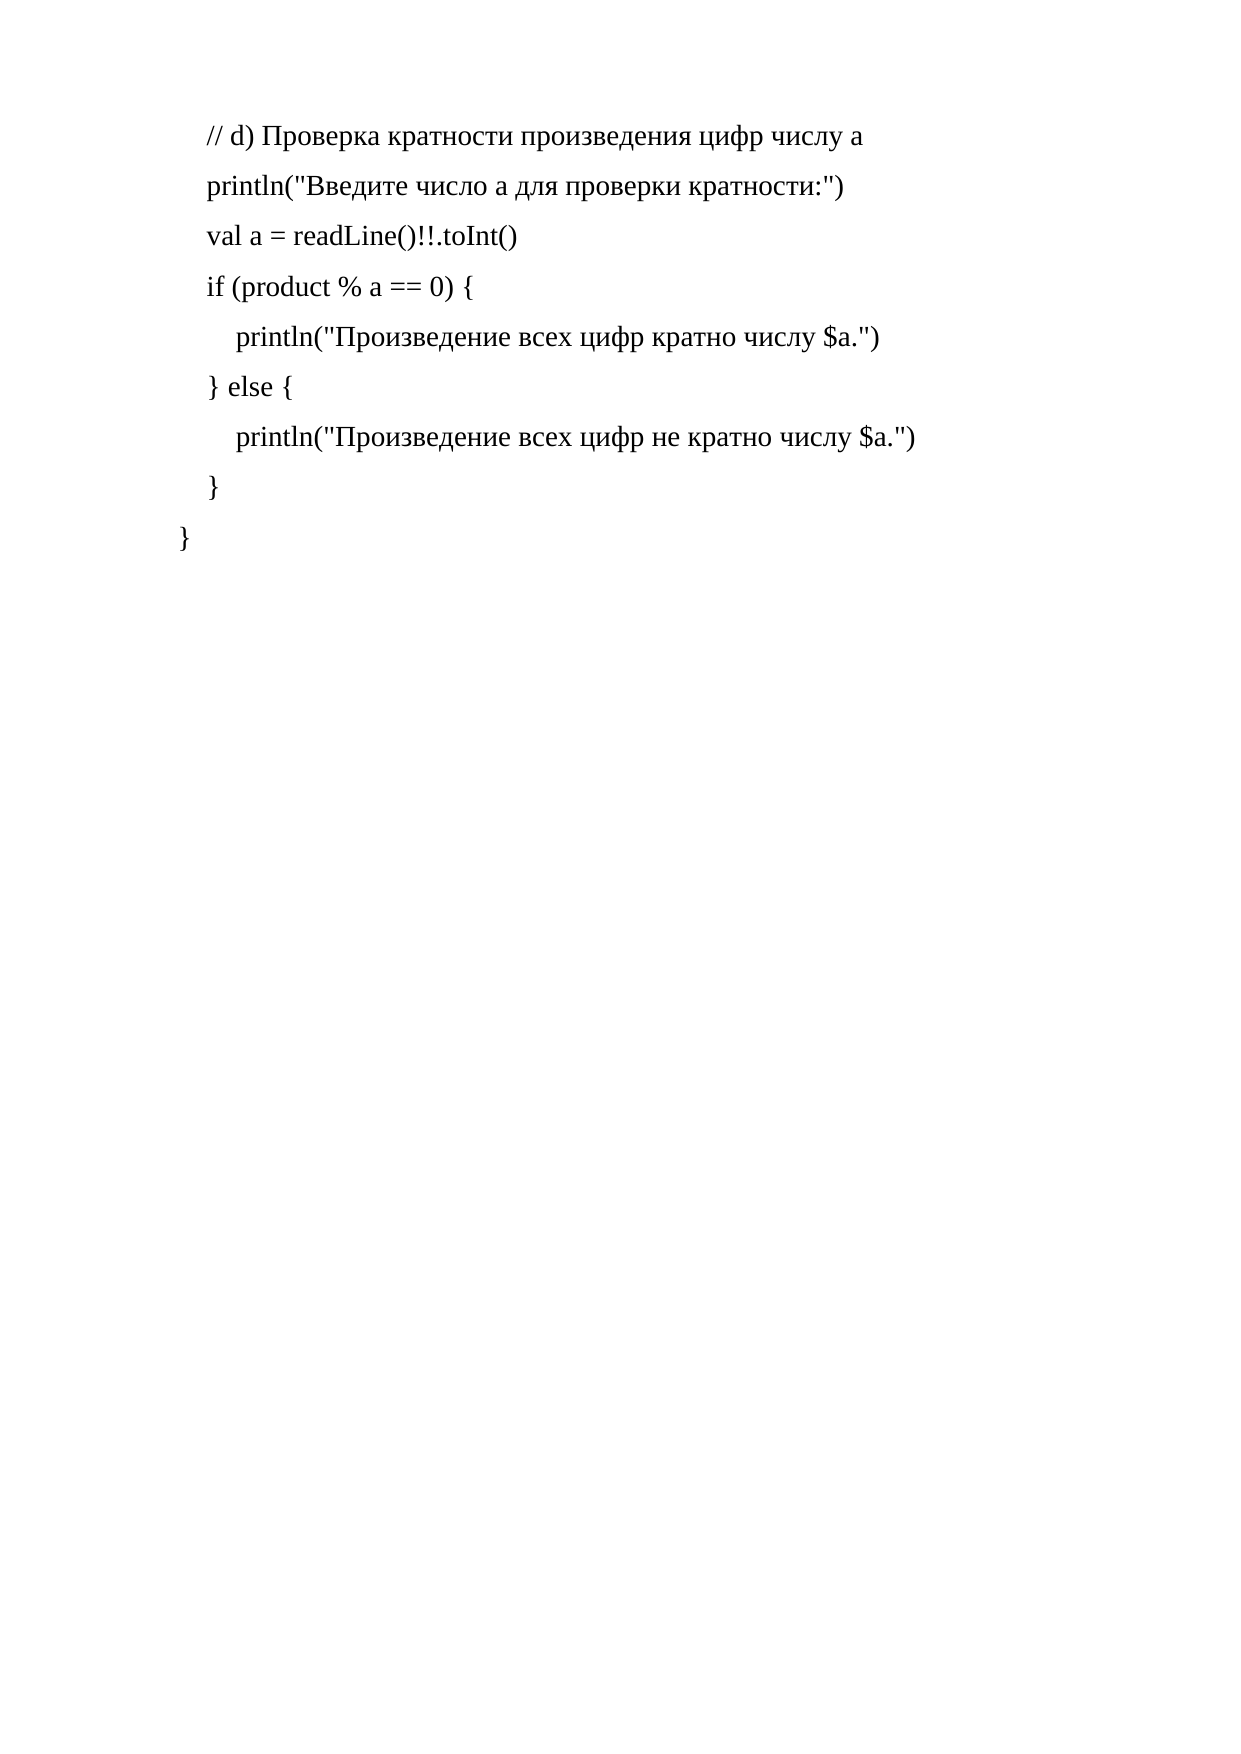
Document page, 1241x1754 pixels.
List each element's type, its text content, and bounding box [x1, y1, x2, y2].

text println("Введите число a для проверки кратности:") [177, 168, 1152, 202]
text val a = readLine()!!.toInt() [177, 218, 1152, 252]
text } [177, 469, 1152, 503]
text println("Произведение всех цифр кратно числу $a.") [177, 319, 1152, 352]
text if (product % a == 0) { [177, 269, 1152, 302]
text } else { [177, 369, 1152, 403]
text // d) Проверка кратности произведения цифр числу a [177, 118, 1152, 152]
text } [177, 520, 1152, 553]
text println("Произведение всех цифр не кратно числу $a.") [177, 419, 1152, 453]
